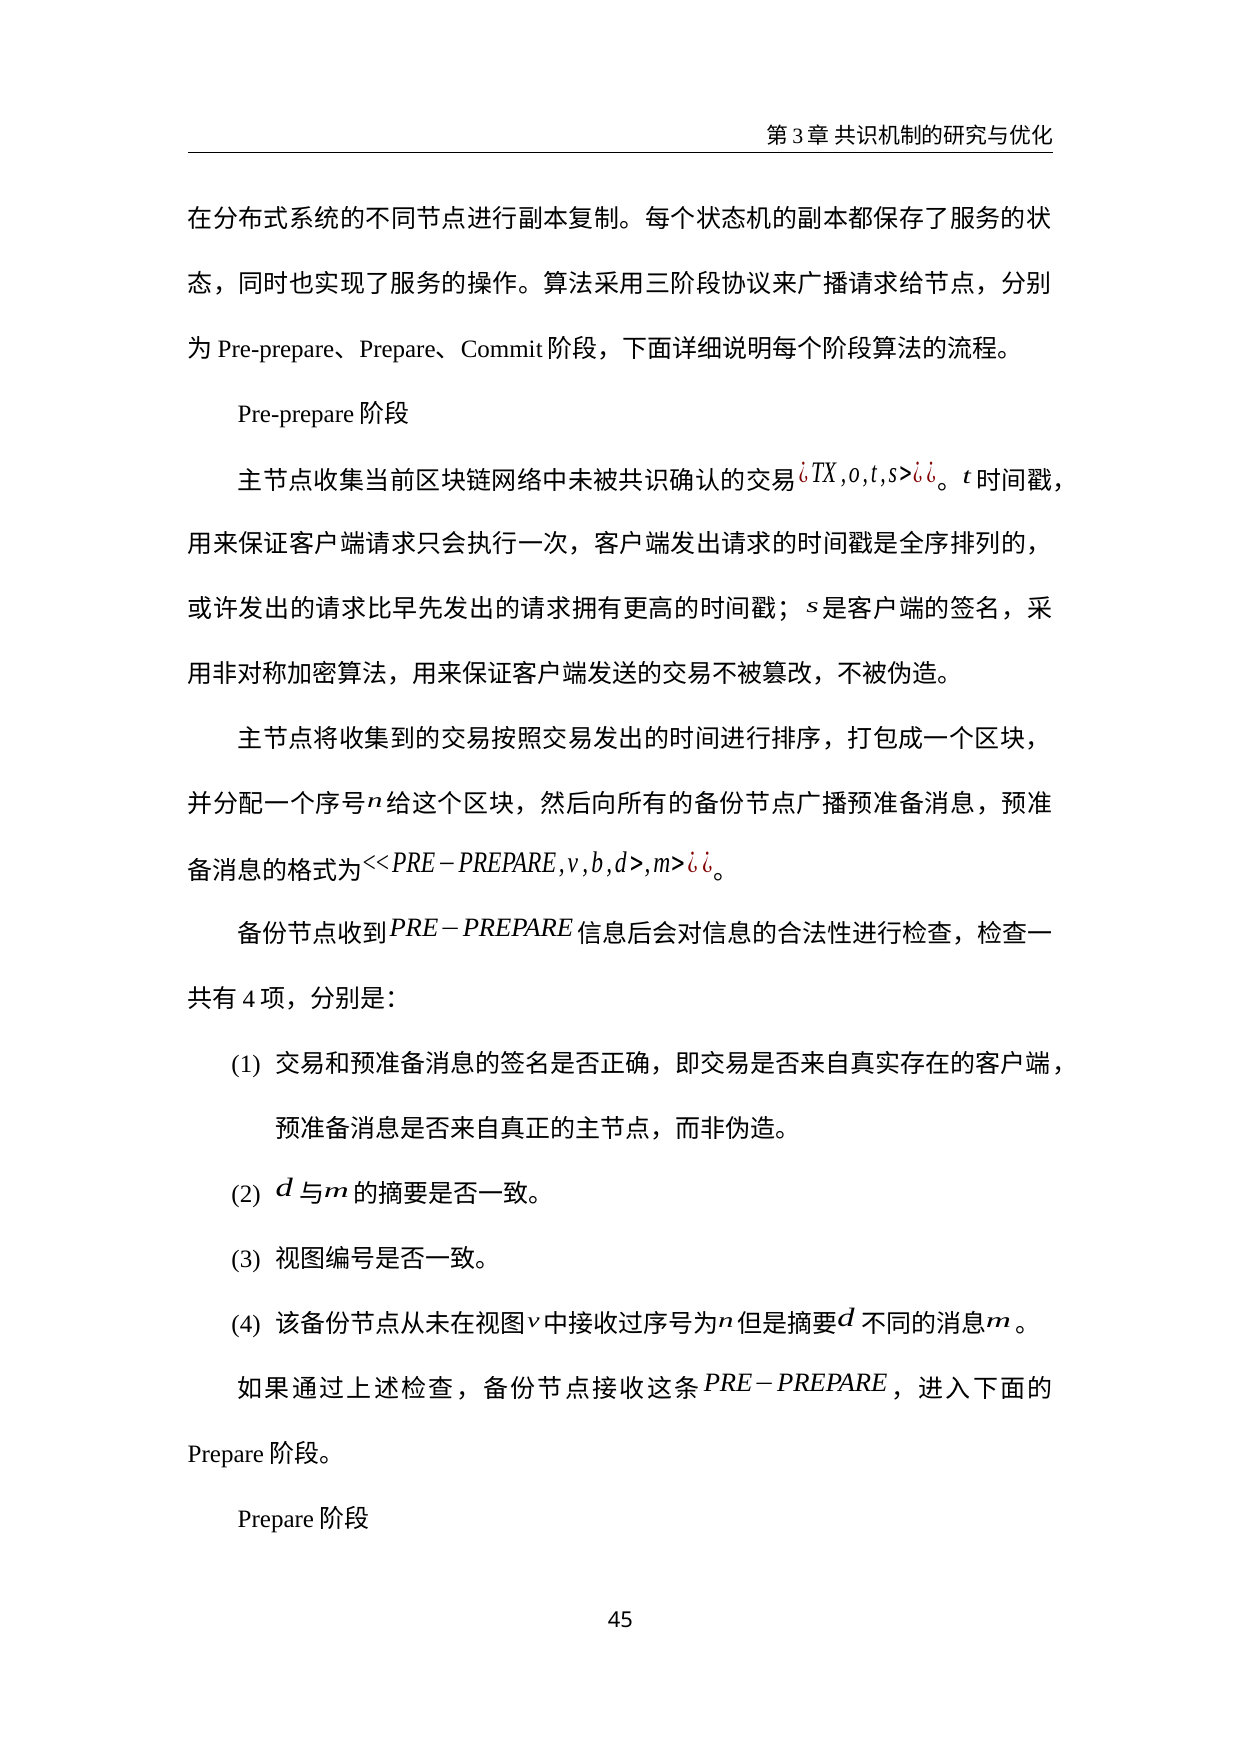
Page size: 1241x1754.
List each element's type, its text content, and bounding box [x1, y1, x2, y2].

list 与的摘要是否一致。 [231, 1159, 1053, 1224]
text 主节点收集当前区块链网络中未被共识确认的交易。时间戳，用来保证客户端请求只会执行一次，客户端发出请求的时间戳是全序排列的，或许发出的请求比早先发出的请求拥有更高的时间戳；是客户端的签名，采用非对称加密算法，用来保证客户端发送的交易不被篡改，不被伪造。 [187, 444, 1053, 704]
list 视图编号是否一致。 [231, 1224, 1053, 1289]
text Prepare阶段 [187, 1484, 1053, 1549]
text Pre-prepare阶段 [187, 379, 1053, 444]
list 交易和预准备消息的签名是否正确，即交易是否来自真实存在的客户端，预准备消息是否来自真正的主节点，而非伪造。 [231, 1029, 1053, 1159]
list 该备份节点从未在视图中接收过序号为但是摘要不同的消息。 [231, 1289, 1053, 1354]
text 如果通过上述检查，备份节点接收这条，进入下面的Prepare阶段。 [187, 1354, 1053, 1484]
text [187, 184, 1053, 379]
text 备份节点收到信息后会对信息的合法性进行检查，检查一共有4项，分别是： [187, 899, 1053, 1029]
text 主节点将收集到的交易按照交易发出的时间进行排序，打包成一个区块，并分配一个序号给这个区块，然后向所有的备份节点广播预准备消息，预准备消息的格式为。 [187, 704, 1053, 899]
